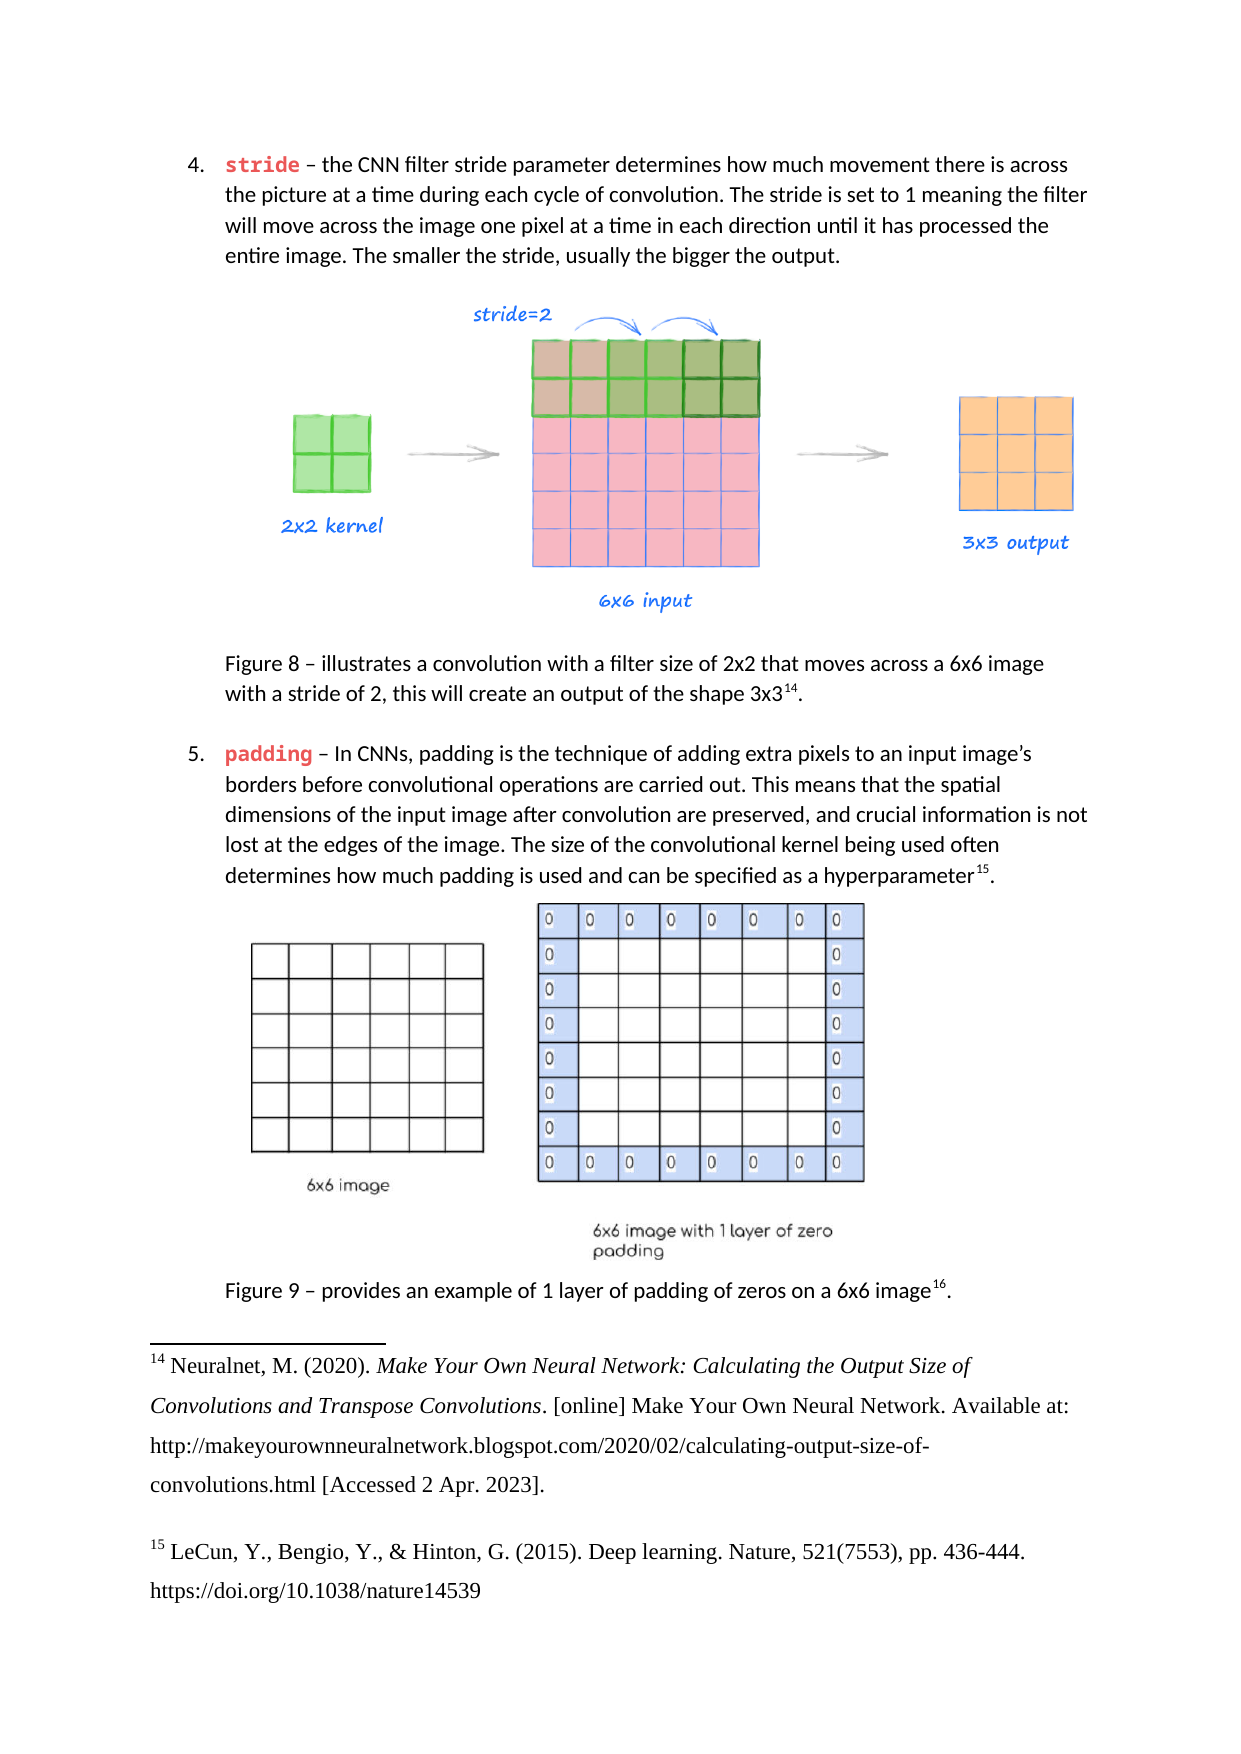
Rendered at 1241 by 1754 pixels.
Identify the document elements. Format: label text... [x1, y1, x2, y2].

picture [225, 271, 1166, 647]
list stride – the CNN filter stride parameter determines how much movement there is across the picture at a time during each cycle of convolution. The stride is set to 1 meaning the filter will move across the image one pixel at a time in each direction until it has processed the entire image. The smaller the stride, usually the bigger the output. [187, 150, 1090, 269]
list Figure 8 – illustrates a convolution with a filter size of 2x2 that moves across a 6x6 image with a stride of 2, this will create an output of the shape 3x3. [225, 649, 1090, 707]
list padding – In CNNs, padding is the technique of adding extra pixels to an input image’s borders before convolutional operations are carried out. This means that the spatial dimensions of the input image after convolution are preserved, and crucial information is not lost at the edges of the image. The size of the convolutional kernel being used often determines how much padding is used and can be specified as a hyperparameter. [187, 739, 1090, 889]
picture [225, 891, 890, 1274]
list Figure 9 – provides an example of 1 layer of padding of zeros on a 6x6 image. [225, 1276, 1090, 1304]
